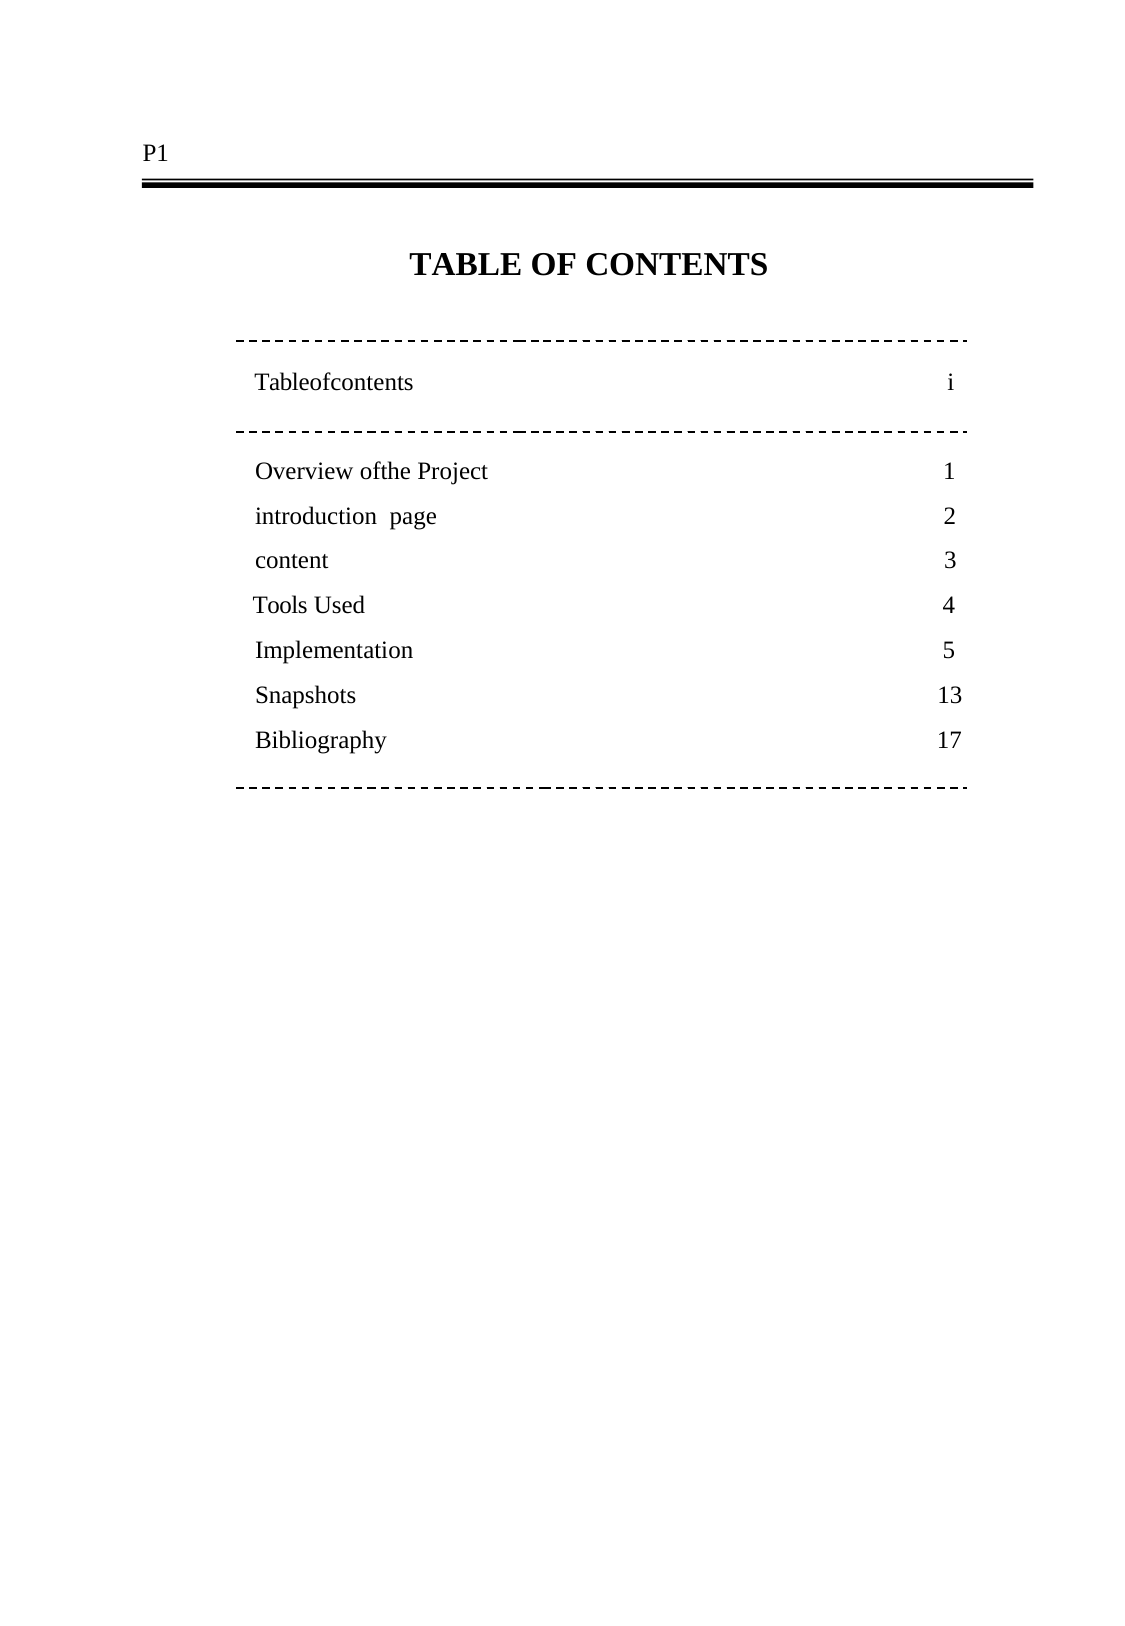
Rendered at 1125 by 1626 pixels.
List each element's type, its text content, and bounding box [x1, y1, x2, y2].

text TABLE OF CONTENTS [158, 244, 1019, 282]
text Tableofcontents i [254, 367, 1085, 396]
